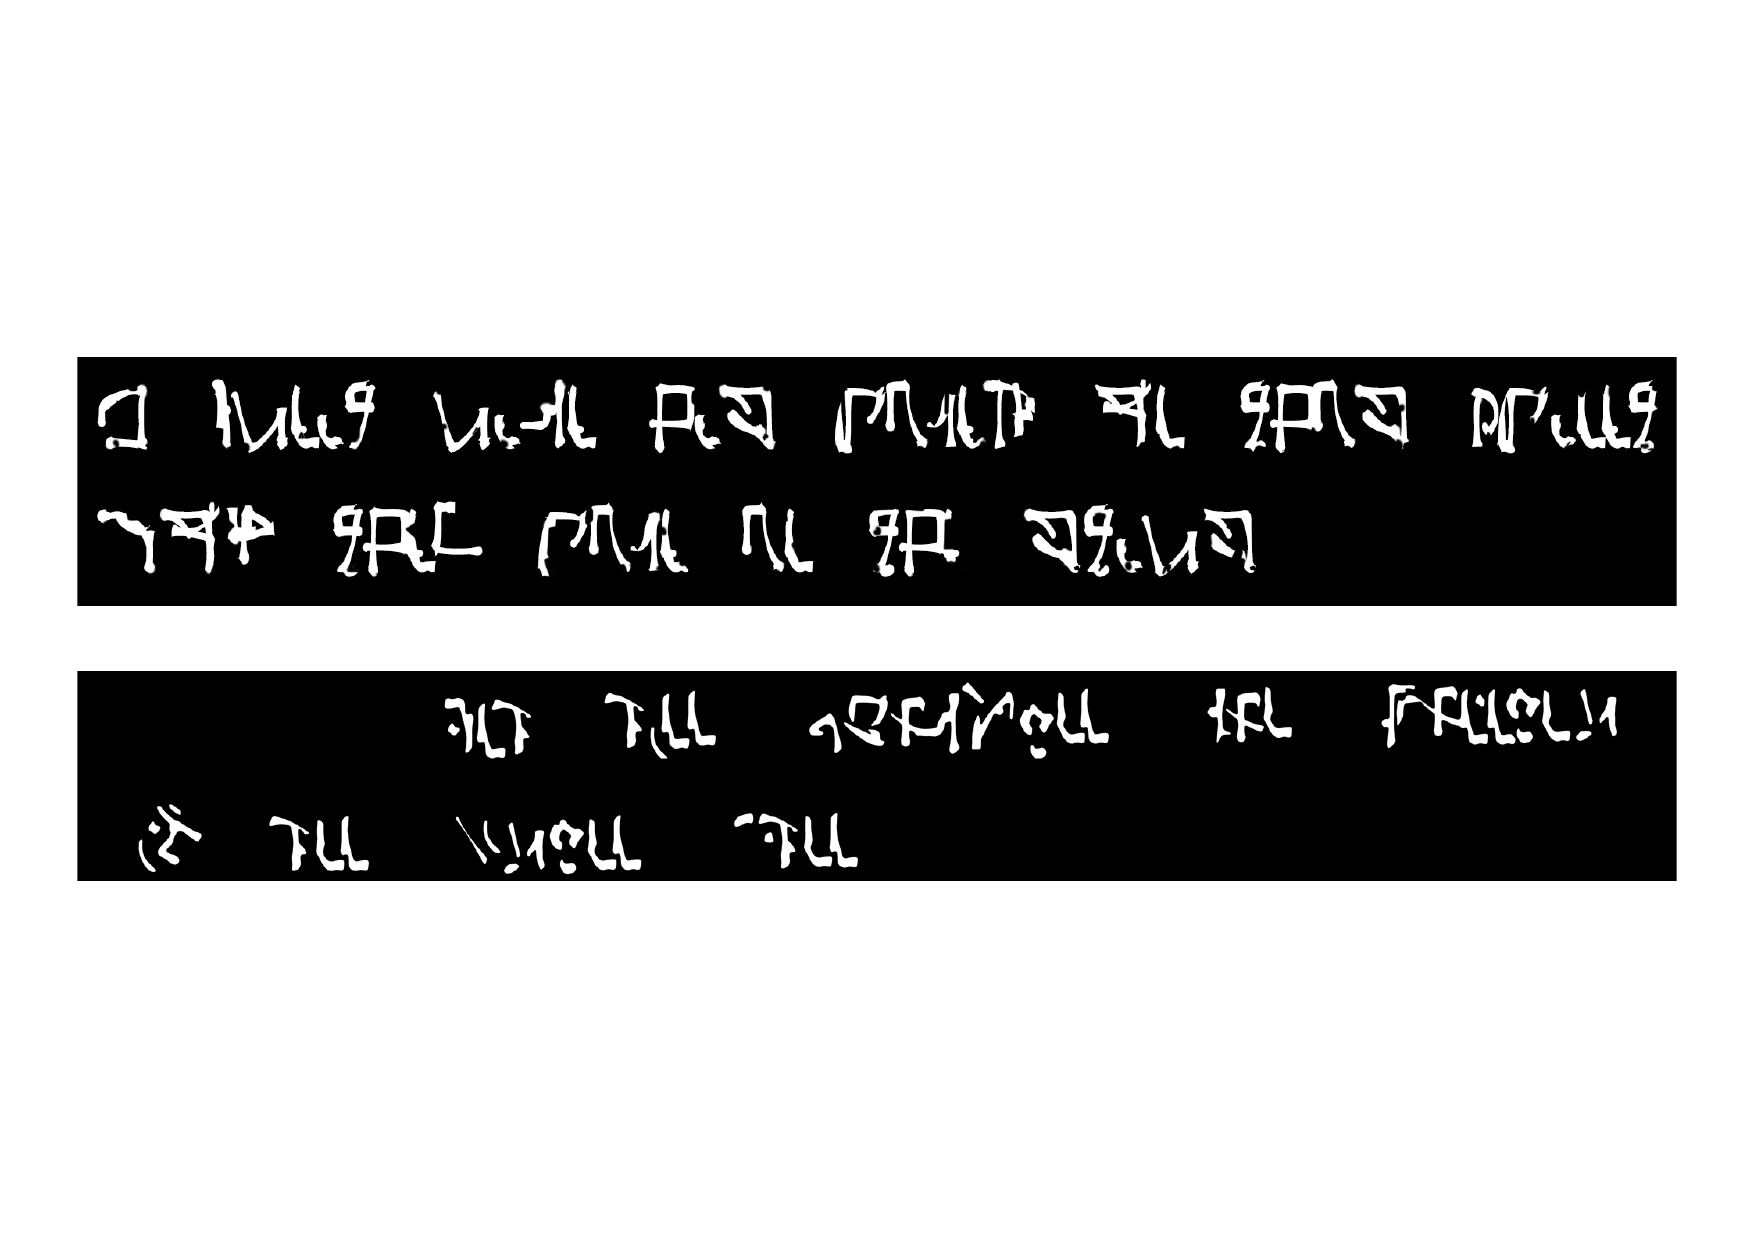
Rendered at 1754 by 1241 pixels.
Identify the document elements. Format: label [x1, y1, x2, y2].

picture [77, 671, 1677, 881]
picture [77, 357, 1677, 606]
